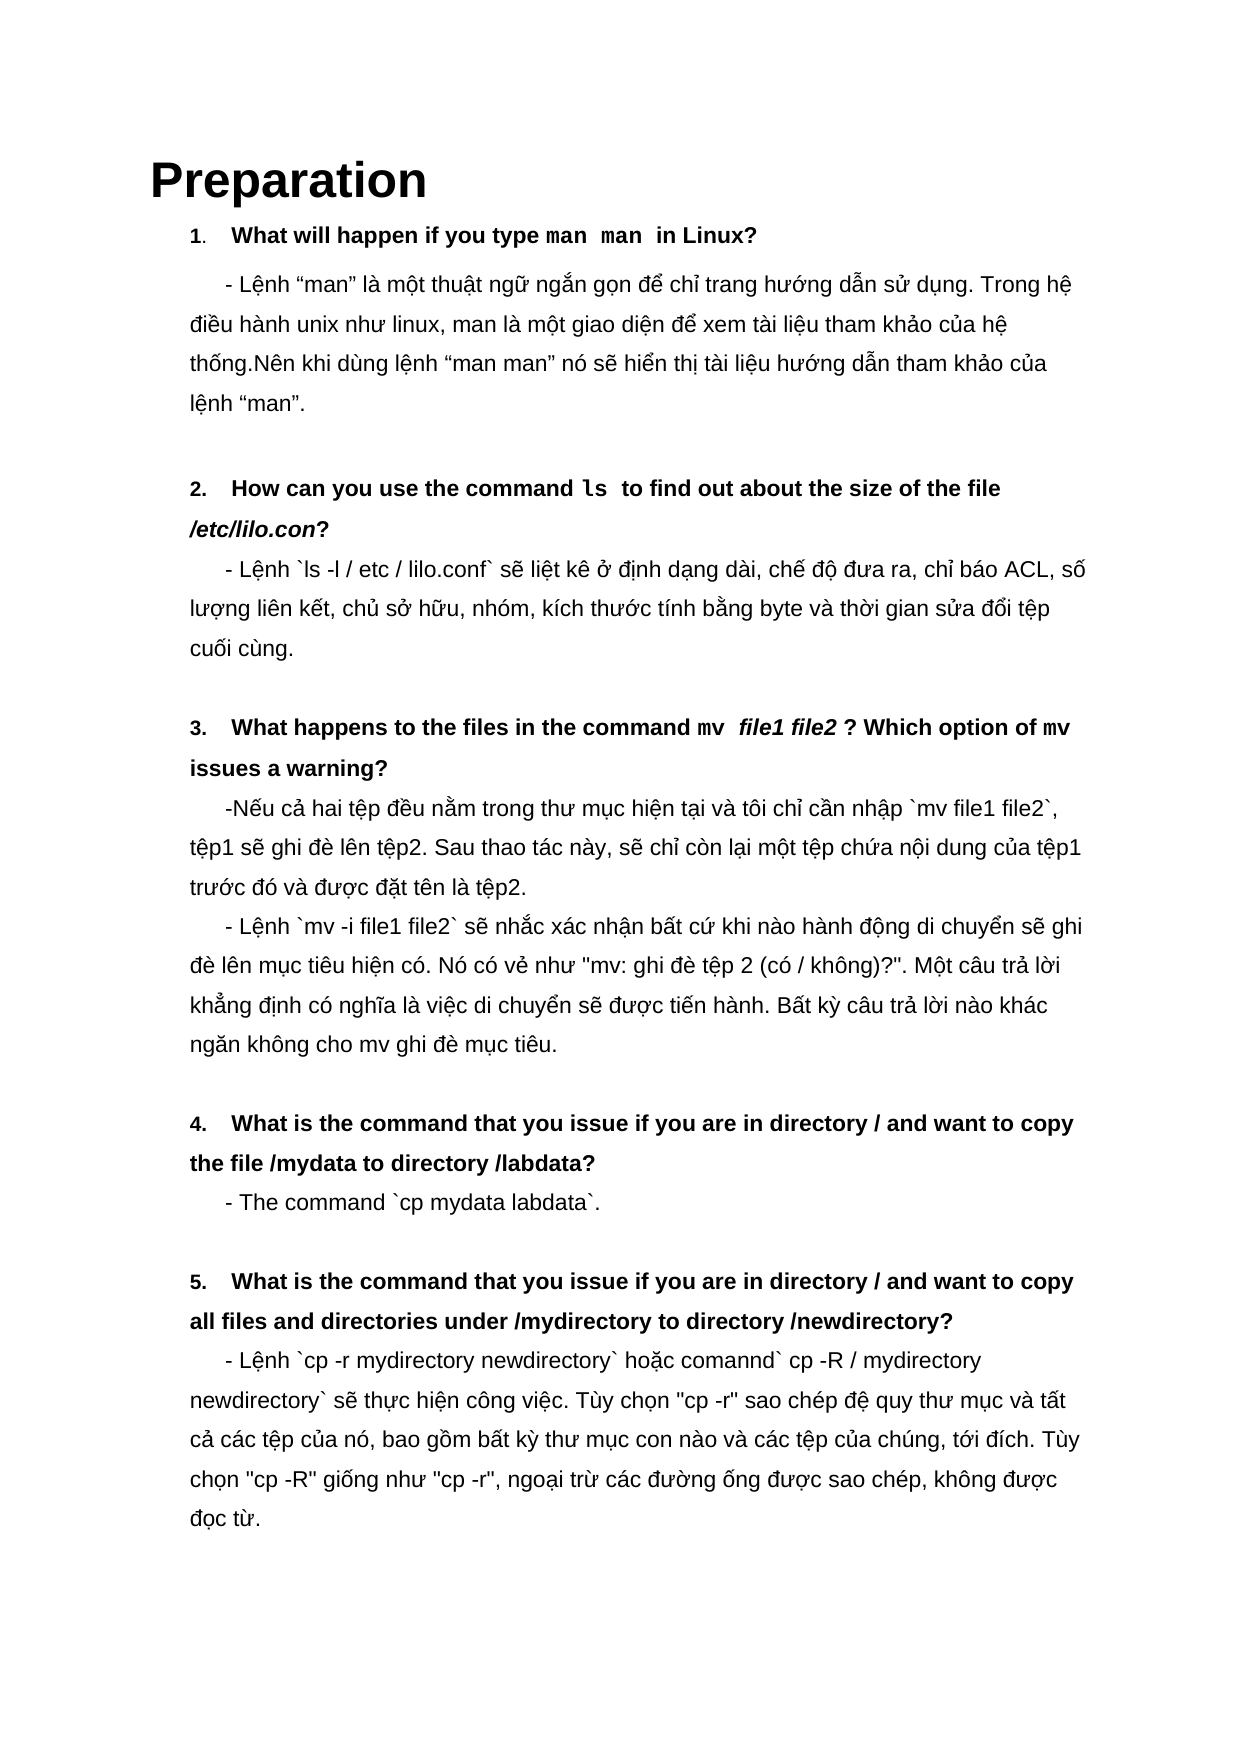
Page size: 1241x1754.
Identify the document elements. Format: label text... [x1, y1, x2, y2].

text -Nếu cả hai tệp đều nằm trong thư mục hiện tại và tôi chỉ cần nhập `mv file1 file2`, tệp1 sẽ ghi đè lên tệp2. Sau thao tác này, sẽ chỉ còn lại một tệp chứa nội dung của tệp1 trước đó và được đặt tên là tệp2. [189, 794, 1090, 900]
text 3. What happens to the files in the command mv file1 file2 ? Which option of mv issues a warning? [189, 713, 1090, 781]
text - Lệnh `ls -l / etc / lilo.conf` sẽ liệt kê ở định dạng dài, chế độ đưa ra, chỉ báo ACL, số lượng liên kết, chủ sở hữu, nhóm, kích thước tính bằng byte và thời gian sửa đổi tệp cuối cùng. [189, 556, 1090, 661]
text 1. What will happen if you type man man in Linux? [189, 222, 1090, 251]
text 2. How can you use the command ls to find out about the size of the file /etc/lilo.con? [189, 475, 1090, 542]
text 5. What is the command that you issue if you are in directory / and want to copy all files and directories under /mydirectory to directory /newdirectory? [189, 1268, 1090, 1334]
text - The command `cp mydata labdata`. [189, 1189, 1090, 1216]
text - Lệnh `mv -i file1 file2` sẽ nhắc xác nhận bất cứ khi nào hành động di chuyển sẽ ghi đè lên mục tiêu hiện có. Nó có vẻ như "mv: ghi đè tệp 2 (có / không)?". Một câu trả lời khẳng định có nghĩa là việc di chuyển sẽ được tiến hành. Bất kỳ câu trả lời nào khác ngăn không cho mv ghi đè mục tiêu. [189, 913, 1090, 1058]
text 4. What is the command that you issue if you are in directory / and want to copy the file /mydata to directory /labdata? [189, 1110, 1090, 1176]
text Preparation [150, 150, 1090, 207]
text - Lệnh “man” là một thuật ngữ ngắn gọn để chỉ trang hướng dẫn sử dụng. Trong hệ điều hành unix như linux, man là một giao diện để xem tài liệu tham khảo của hệ thống.Nên khi dùng lệnh “man man” nó sẽ hiển thị tài liệu hướng dẫn tham khảo của lệnh “man”. [189, 271, 1090, 416]
text - Lệnh `cp -r mydirectory newdirectory` hoặc comannd` cp -R / mydirectory newdirectory` sẽ thực hiện công việc. Tùy chọn "cp -r" sao chép đệ quy thư mục và tất cả các tệp của nó, bao gồm bất kỳ thư mục con nào và các tệp của chúng, tới đích. Tùy chọn "cp -R" giống như "cp -r", ngoại trừ các đường ống được sao chép, không được đọc từ. [189, 1347, 1090, 1531]
